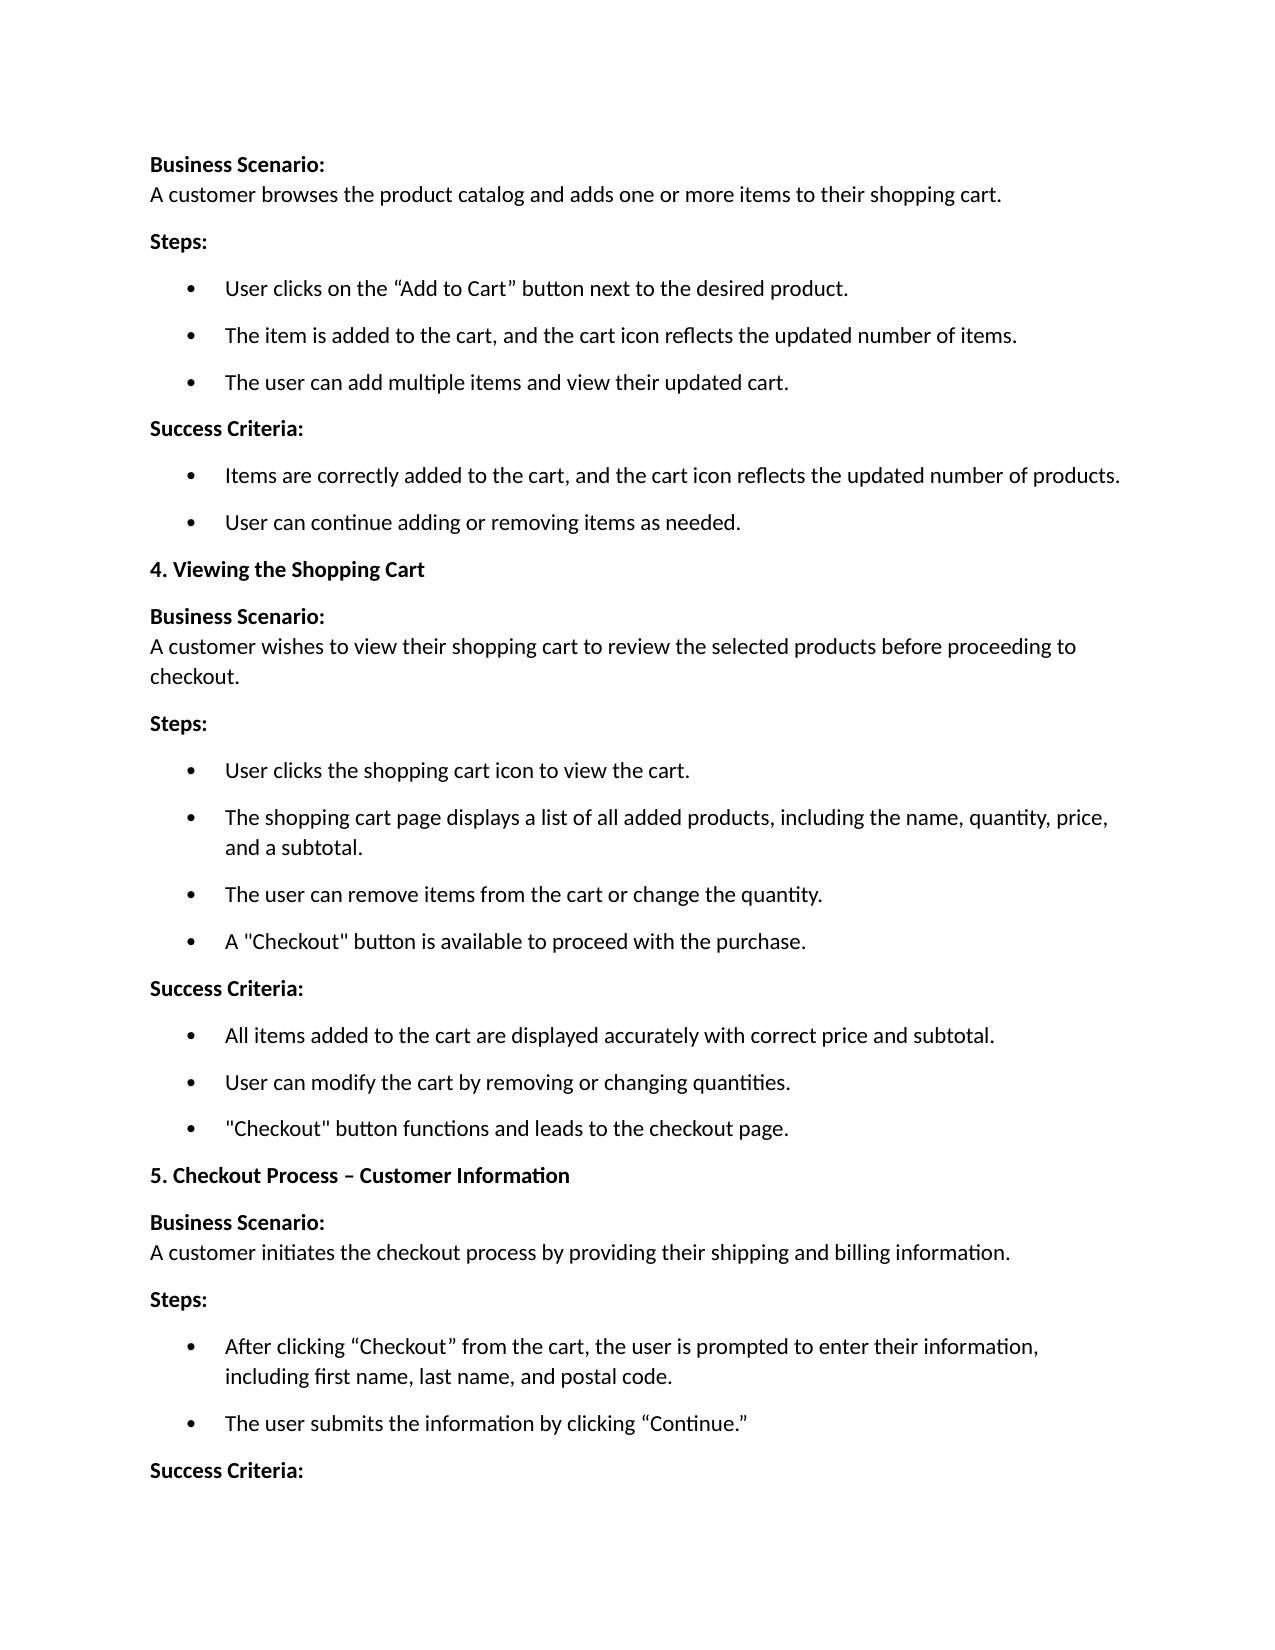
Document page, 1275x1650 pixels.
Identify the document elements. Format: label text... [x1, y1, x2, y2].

list User can modify the cart by removing or changing quantities. [187, 1068, 1125, 1096]
list User clicks on the “Add to Cart” button next to the desired product. [187, 274, 1125, 302]
text Success Criteria: [150, 974, 1125, 1002]
text Steps: [150, 227, 1125, 255]
text 4. Viewing the Shopping Cart [150, 555, 1125, 583]
list The user can add multiple items and view their updated cart. [187, 368, 1125, 396]
text Steps: [150, 709, 1125, 737]
text Business Scenario: A customer browses the product catalog and adds one or more items to their shopping cart. [150, 150, 1125, 208]
text Success Criteria: [150, 1456, 1125, 1484]
list The item is added to the cart, and the cart icon reflects the updated number of items. [187, 321, 1125, 349]
list User clicks the shopping cart icon to view the cart. [187, 756, 1125, 784]
list The shopping cart page displays a list of all added products, including the name, quantity, price, and a subtotal. [187, 803, 1125, 861]
text Steps: [150, 1285, 1125, 1313]
list All items added to the cart are displayed accurately with correct price and subtotal. [187, 1021, 1125, 1049]
text Business Scenario: A customer initiates the checkout process by providing their shipping and billing information. [150, 1208, 1125, 1267]
list User can continue adding or removing items as needed. [187, 508, 1125, 536]
text Business Scenario: A customer wishes to view their shopping cart to review the selected products before proceeding to checkout. [150, 602, 1125, 691]
text 5. Checkout Process – Customer Information [150, 1161, 1125, 1189]
list The user can remove items from the cart or change the quantity. [187, 880, 1125, 908]
list "Checkout" button functions and leads to the checkout page. [187, 1114, 1125, 1143]
list After clicking “Checkout” from the cart, the user is prompted to enter their information, including first name, last name, and postal code. [187, 1332, 1125, 1391]
list The user submits the information by clicking “Continue.” [187, 1409, 1125, 1437]
text Success Criteria: [150, 414, 1125, 443]
list Items are correctly added to the cart, and the cart icon reflects the updated number of products. [187, 461, 1125, 489]
list A "Checkout" button is available to proceed with the purchase. [187, 927, 1125, 955]
